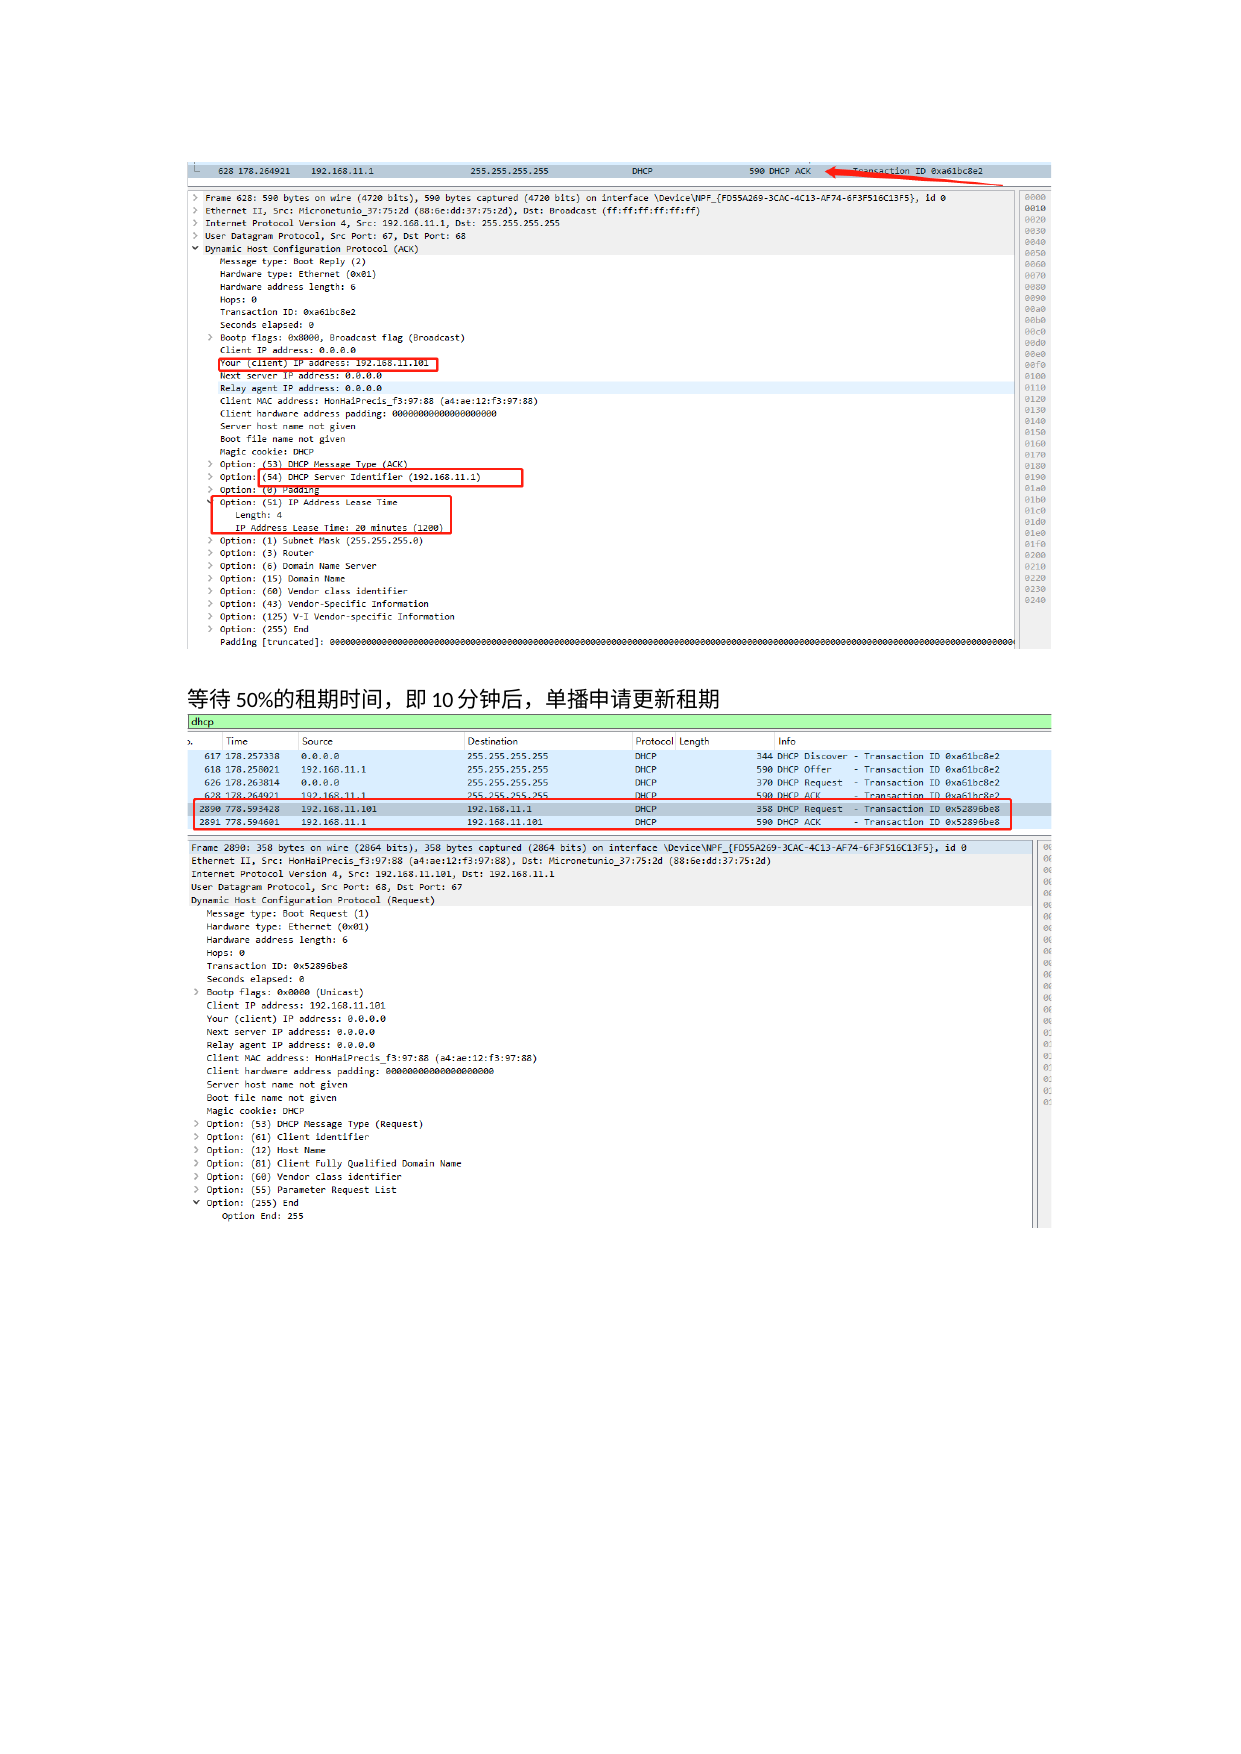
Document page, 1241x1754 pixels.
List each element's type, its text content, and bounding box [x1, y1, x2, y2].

picture [187, 162, 1052, 649]
picture [187, 714, 1052, 1228]
list 等待50%的租期时间，即10分钟后，单播申请更新租期 [187, 682, 1053, 714]
